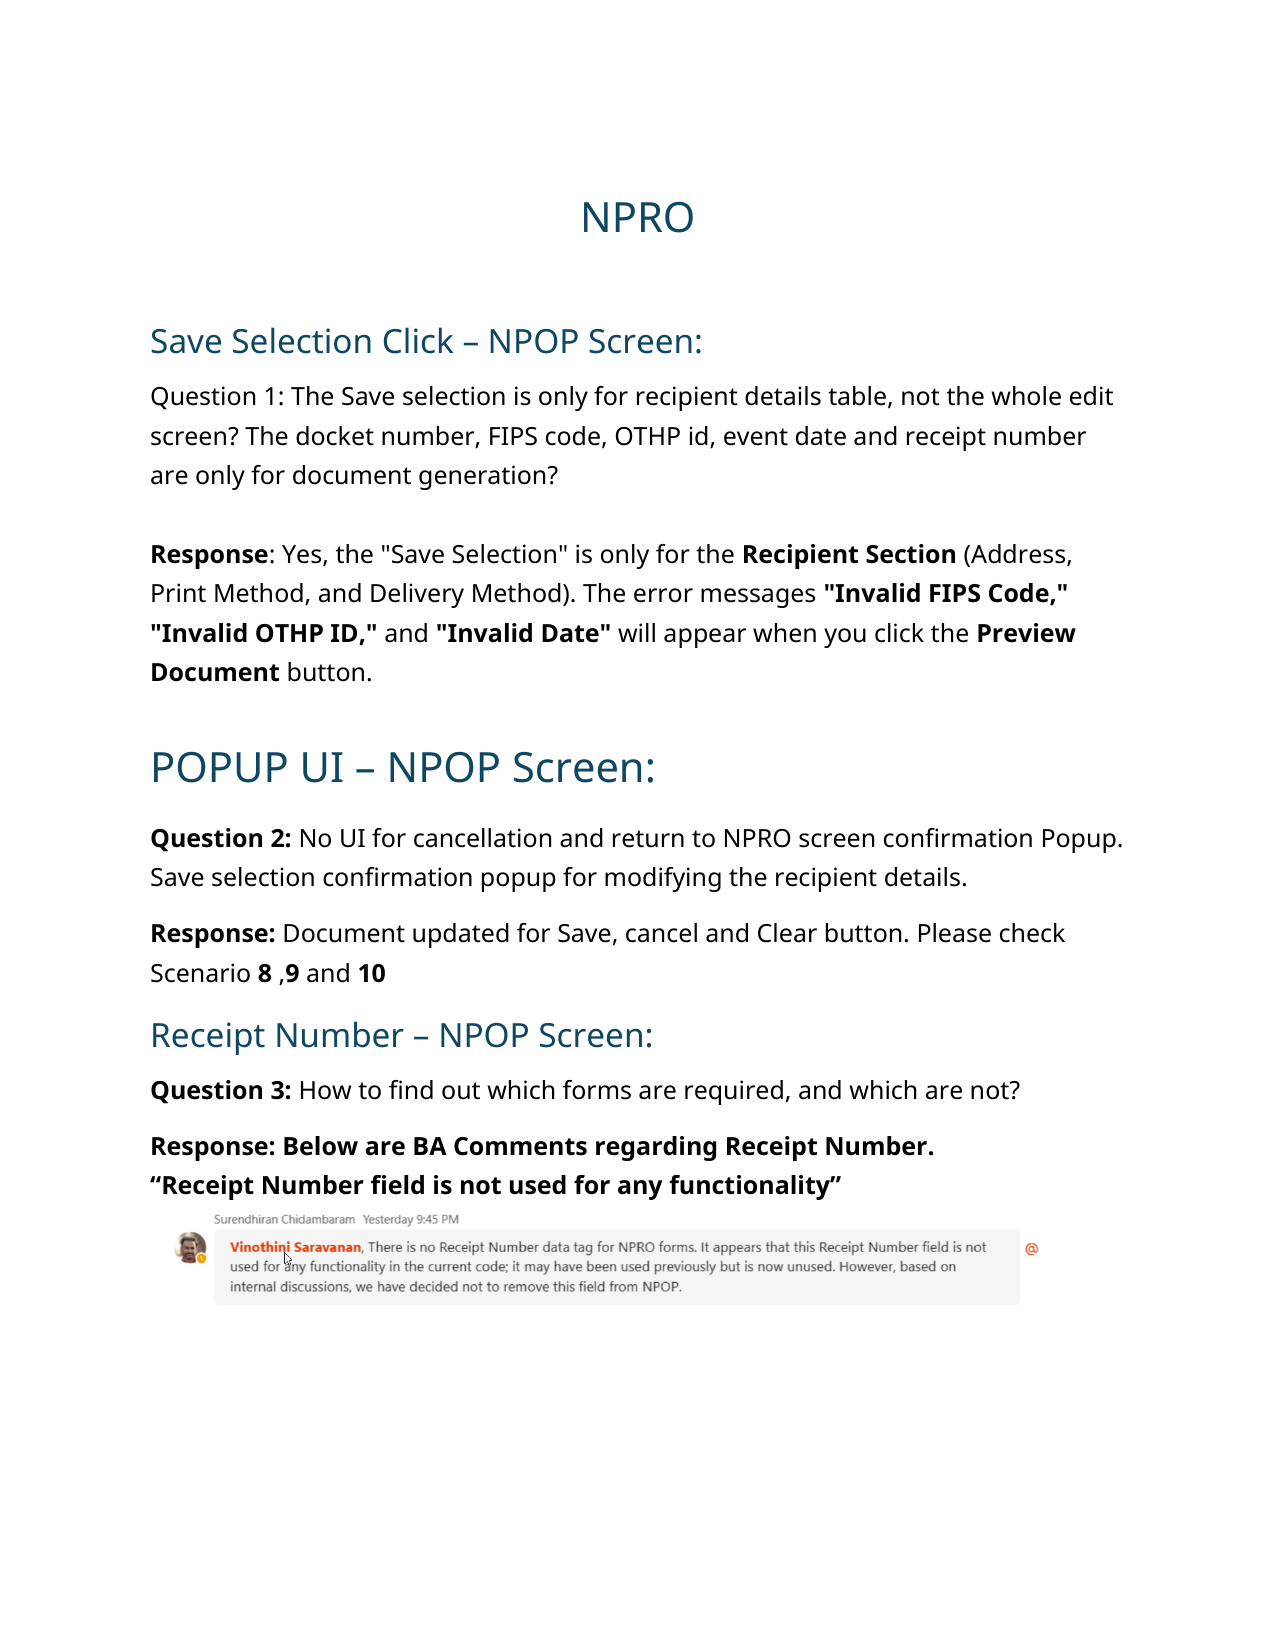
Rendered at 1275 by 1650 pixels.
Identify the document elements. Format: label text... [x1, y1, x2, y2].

subtitle Save Selection Click – NPOP Screen: [150, 318, 1125, 363]
picture [150, 1207, 1125, 1313]
subtitle Receipt Number – NPOP Screen: [150, 1011, 1125, 1057]
text Question 2: No UI for cancellation and return to NPRO screen confirmation Popup. Save selection confirmation popup for modifying the recipient details. [150, 820, 1125, 894]
text Question 3: How to find out which forms are required, and which are not? [150, 1072, 1125, 1106]
text Response: Below are BA Comments regarding Receipt Number. “Receipt Number field is not used for any functionality” [150, 1128, 1125, 1207]
text Response: Document updated for Save, cancel and Clear button. Please check Scenario 8 ,9 and 10 [150, 916, 1125, 989]
subtitle NPRO [150, 187, 1125, 244]
text Question 1: The Save selection is only for recipient details table, not the whole edit screen? The docket number, FIPS code, OTHP id, event date and receipt number are only for document generation? Response: Yes, the "Save Selection" is only for the Recipient Section (Address, Print Method, and Delivery Method). The error messages "Invalid FIPS Code," "Invalid OTHP ID," and "Invalid Date" will appear when you click the Preview Document button. POPUP UI – NPOP Screen: [150, 379, 1125, 794]
